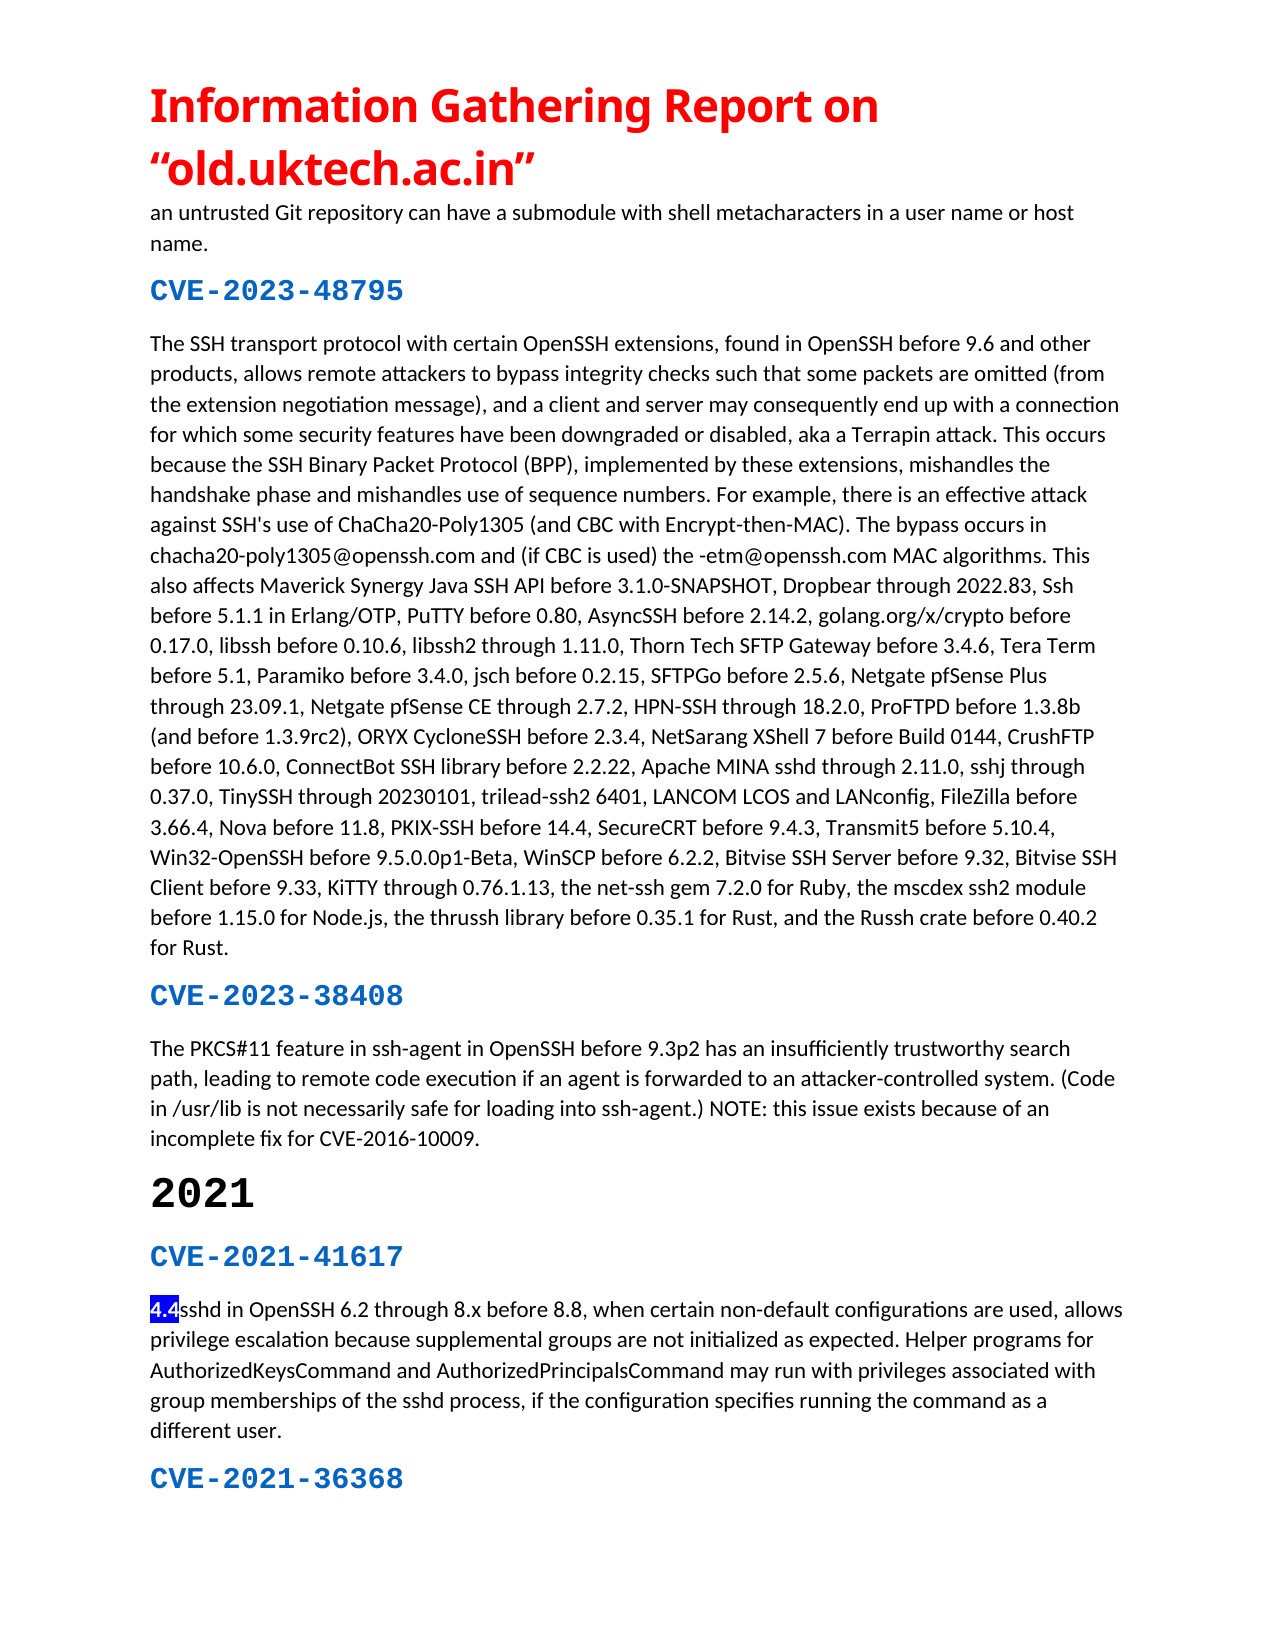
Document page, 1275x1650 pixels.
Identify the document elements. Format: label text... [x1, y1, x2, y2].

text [150, 198, 1125, 257]
text The SSH transport protocol with certain OpenSSH extensions, found in OpenSSH before 9.6 and other products, allows remote attackers to bypass integrity checks such that some packets are omitted (from the extension negotiation message), and a client and server may consequently end up with a connection for which some security features have been downgraded or disabled, aka a Terrapin attack. This occurs because the SSH Binary Packet Protocol (BPP), implemented by these extensions, mishandles the handshake phase and mishandles use of sequence numbers. For example, there is an effective attack against SSH's use of ChaCha20-Poly1305 (and CBC with Encrypt-then-MAC). The bypass occurs in chacha20-poly1305@openssh.com and (if CBC is used) the -etm@openssh.com MAC algorithms. This also affects Maverick Synergy Java SSH API before 3.1.0-SNAPSHOT, Dropbear through 2022.83, Ssh before 5.1.1 in Erlang/OTP, PuTTY before 0.80, AsyncSSH before 2.14.2, golang.org/x/crypto before 0.17.0, libssh before 0.10.6, libssh2 through 1.11.0, Thorn Tech SFTP Gateway before 3.4.6, Tera Term before 5.1, Paramiko before 3.4.0, jsch before 0.2.15, SFTPGo before 2.5.6, Netgate pfSense Plus through 23.09.1, Netgate pfSense CE through 2.7.2, HPN-SSH through 18.2.0, ProFTPD before 1.3.8b (and before 1.3.9rc2), ORYX CycloneSSH before 2.3.4, NetSarang XShell 7 before Build 0144, CrushFTP before 10.6.0, ConnectBot SSH library before 2.2.22, Apache MINA sshd through 2.11.0, sshj through 0.37.0, TinySSH through 20230101, trilead-ssh2 6401, LANCOM LCOS and LANconfig, FileZilla before 3.66.4, Nova before 11.8, PKIX-SSH before 14.4, SecureCRT before 9.4.3, Transmit5 before 5.10.4, Win32-OpenSSH before 9.5.0.0p1-Beta, WinSCP before 6.2.2, Bitvise SSH Server before 9.32, Bitvise SSH Client before 9.33, KiTTY through 0.76.1.13, the net-ssh gem 7.2.0 for Ruby, the mscdex ssh2 module before 1.15.0 for Node.js, the thrussh library before 0.35.1 for Rust, and the Russh crate before 0.40.2 for Rust. [150, 329, 1125, 961]
text The PKCS#11 feature in ssh-agent in OpenSSH before 9.3p2 has an insufficiently trustworthy search path, leading to remote code execution if an agent is forwarded to an attacker-controlled system. (Code in /usr/lib is not necessarily safe for loading into ssh-agent.) NOTE: this issue exists because of an incomplete fix for CVE-2016-10009. [150, 1034, 1125, 1153]
text CVE-2023-48795 [150, 276, 1125, 310]
text CVE-2021-36368 [150, 1463, 1125, 1497]
text CVE-2021-41617 [150, 1242, 1125, 1276]
text 2021 [150, 1171, 1125, 1221]
text CVE-2023-38408 [150, 980, 1125, 1014]
text 4.4sshd in OpenSSH 6.2 through 8.x before 8.8, when certain non-default configurations are used, allows privilege escalation because supplemental groups are not initialized as expected. Helper programs for AuthorizedKeysCommand and AuthorizedPrincipalsCommand may run with privileges associated with group memberships of the sshd process, if the configuration specifies running the command as a different user. [150, 1295, 1125, 1444]
